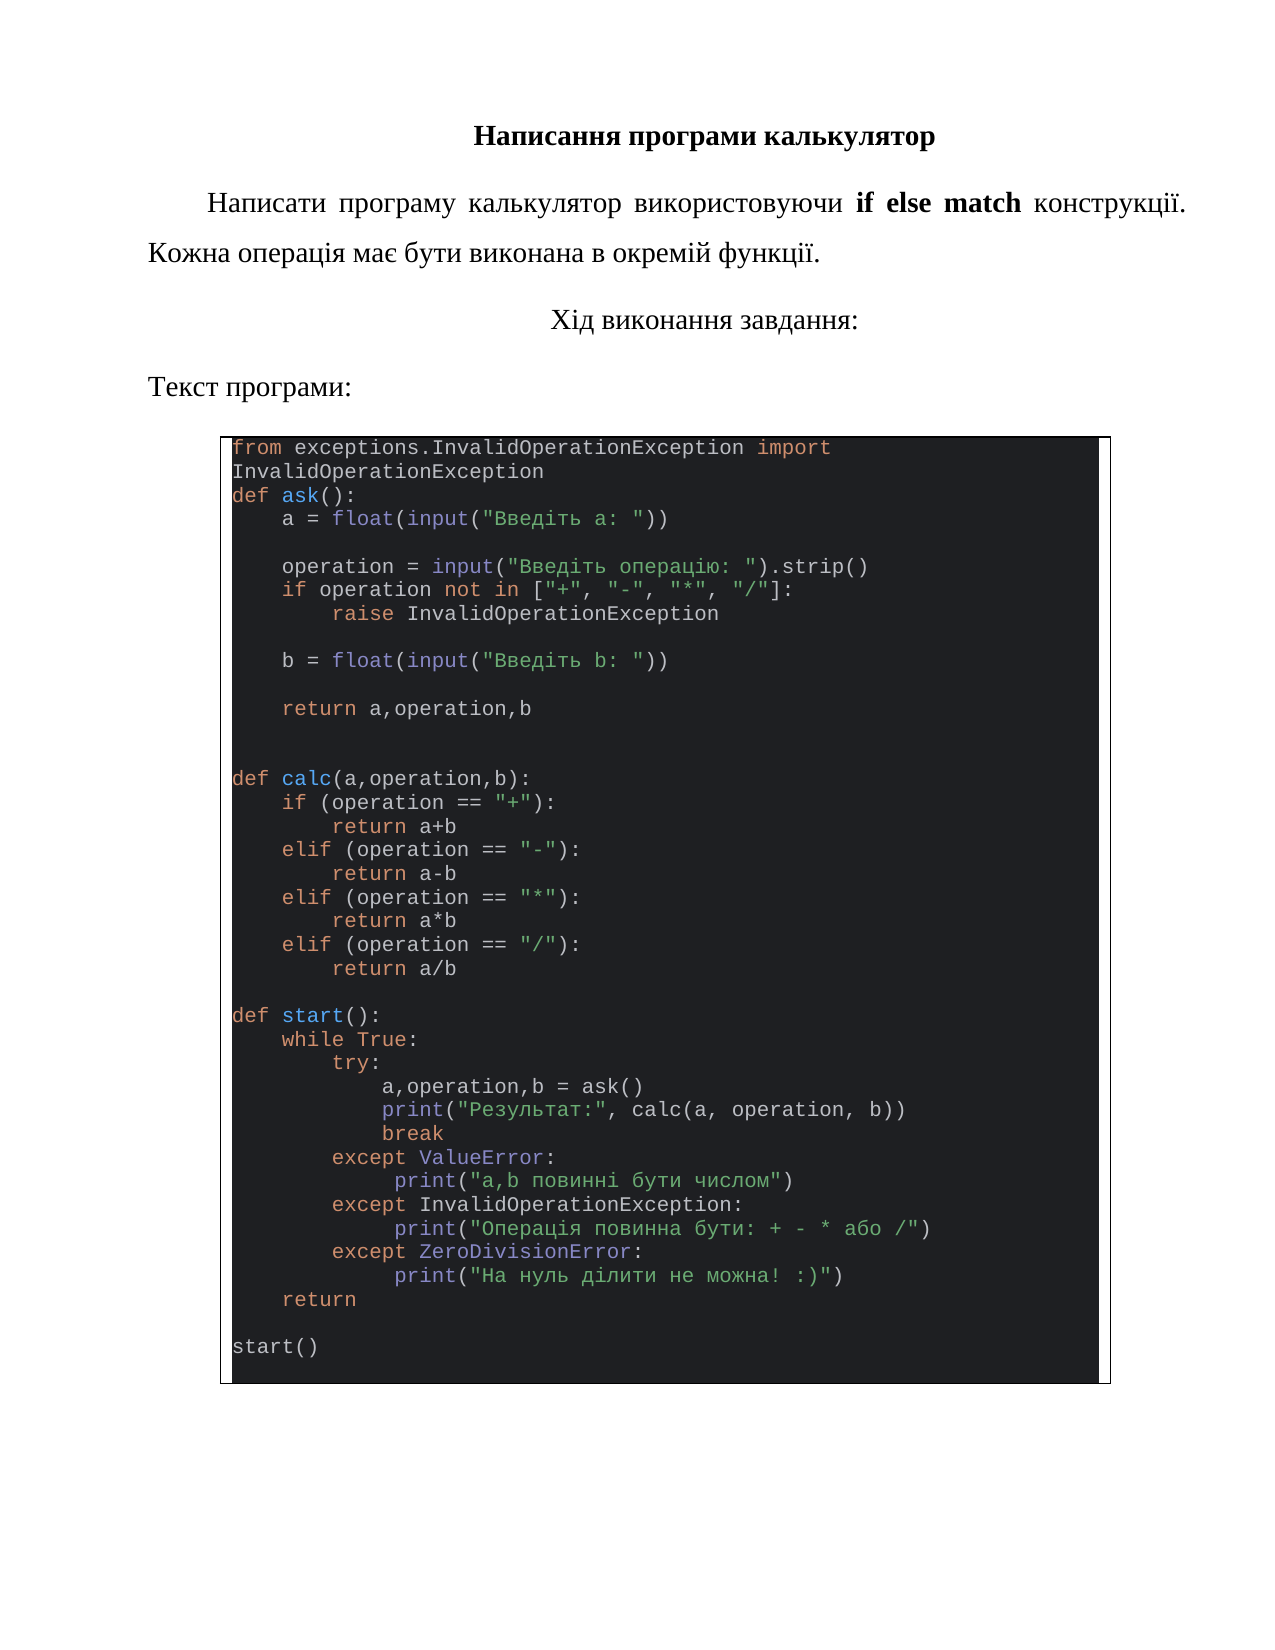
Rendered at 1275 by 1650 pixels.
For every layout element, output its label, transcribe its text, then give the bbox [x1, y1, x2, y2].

text Текст програми: [148, 369, 1186, 403]
list Написати програму калькулятор використовуючи if else match конструкції. Кожна операція має бути виконана в окремій функції. [148, 185, 1186, 269]
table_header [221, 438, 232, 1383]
text Написання програми калькулятор [148, 118, 1186, 152]
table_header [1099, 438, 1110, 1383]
text Хід виконання завдання: [148, 302, 1186, 336]
